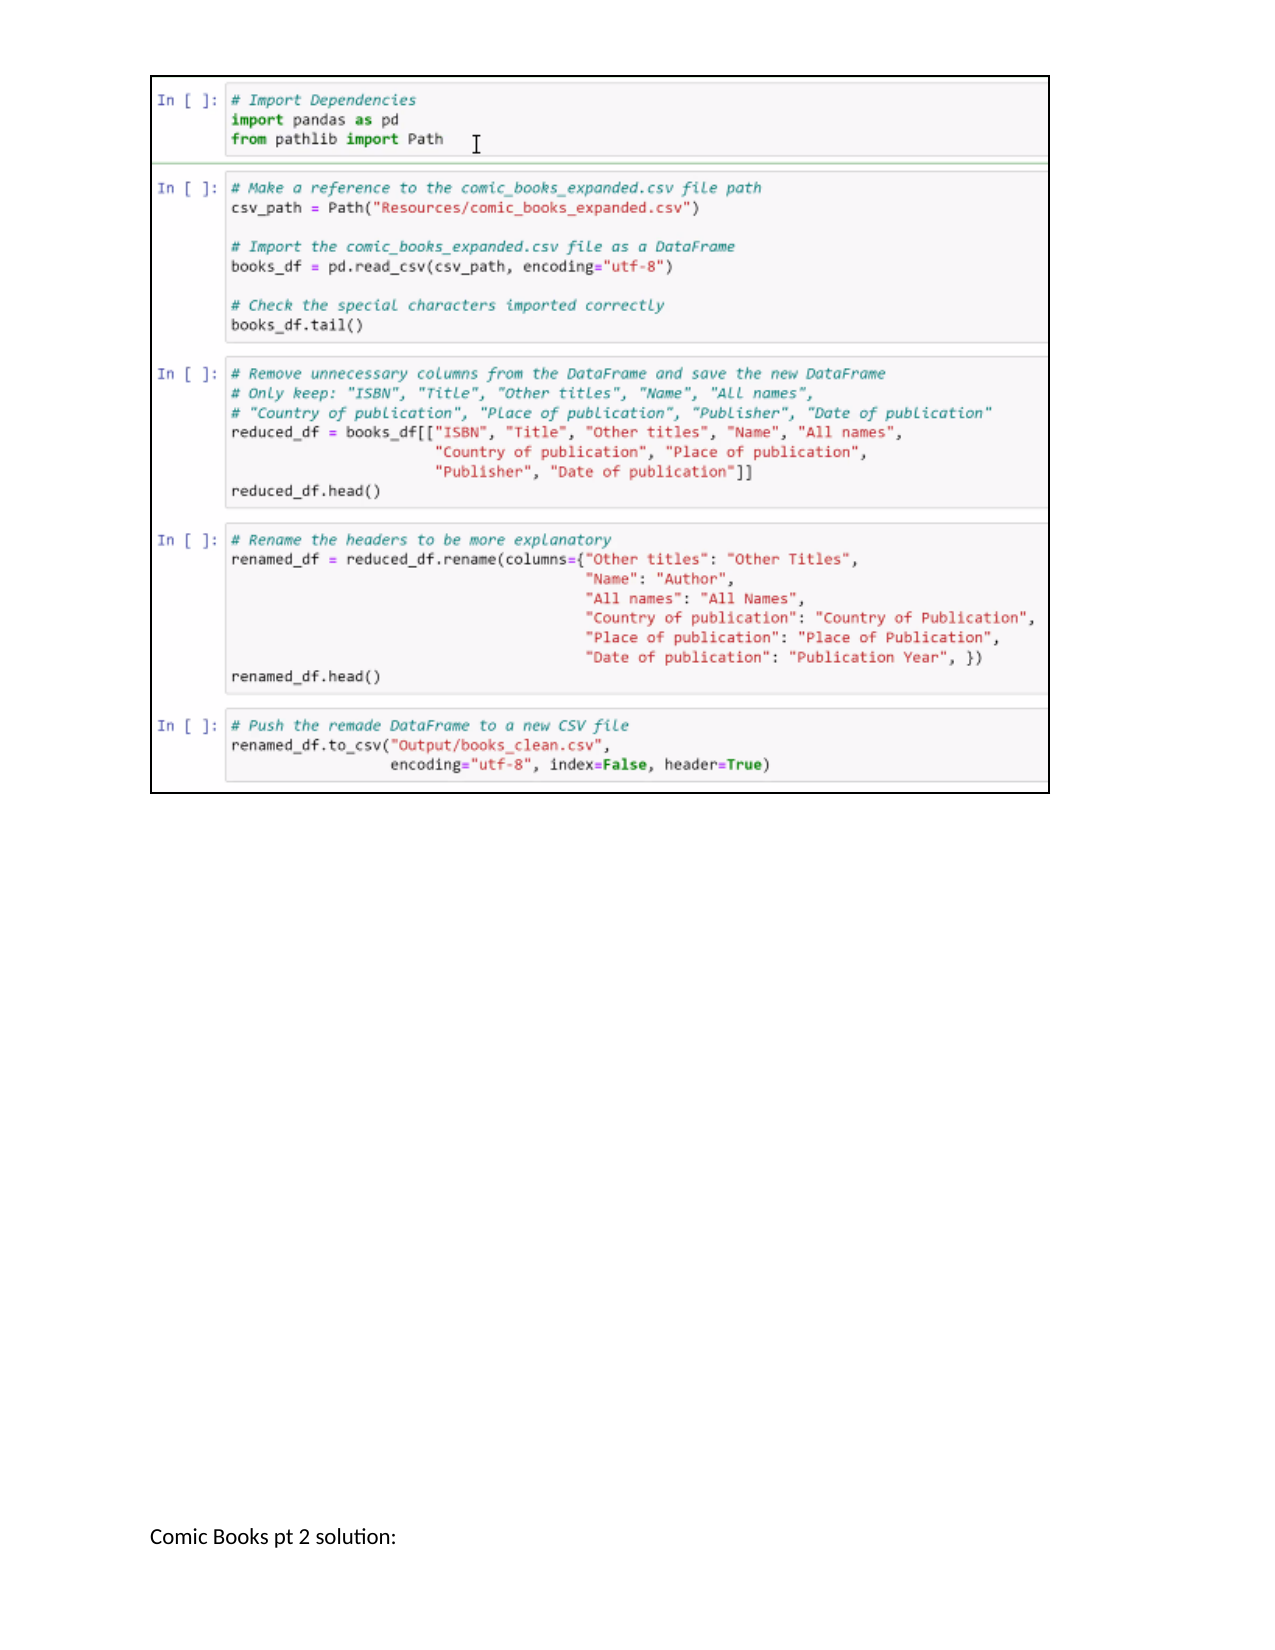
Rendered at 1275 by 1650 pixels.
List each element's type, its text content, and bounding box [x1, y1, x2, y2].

picture [152, 77, 1048, 792]
text Comic Books pt 2 solution: [150, 1522, 1125, 1550]
